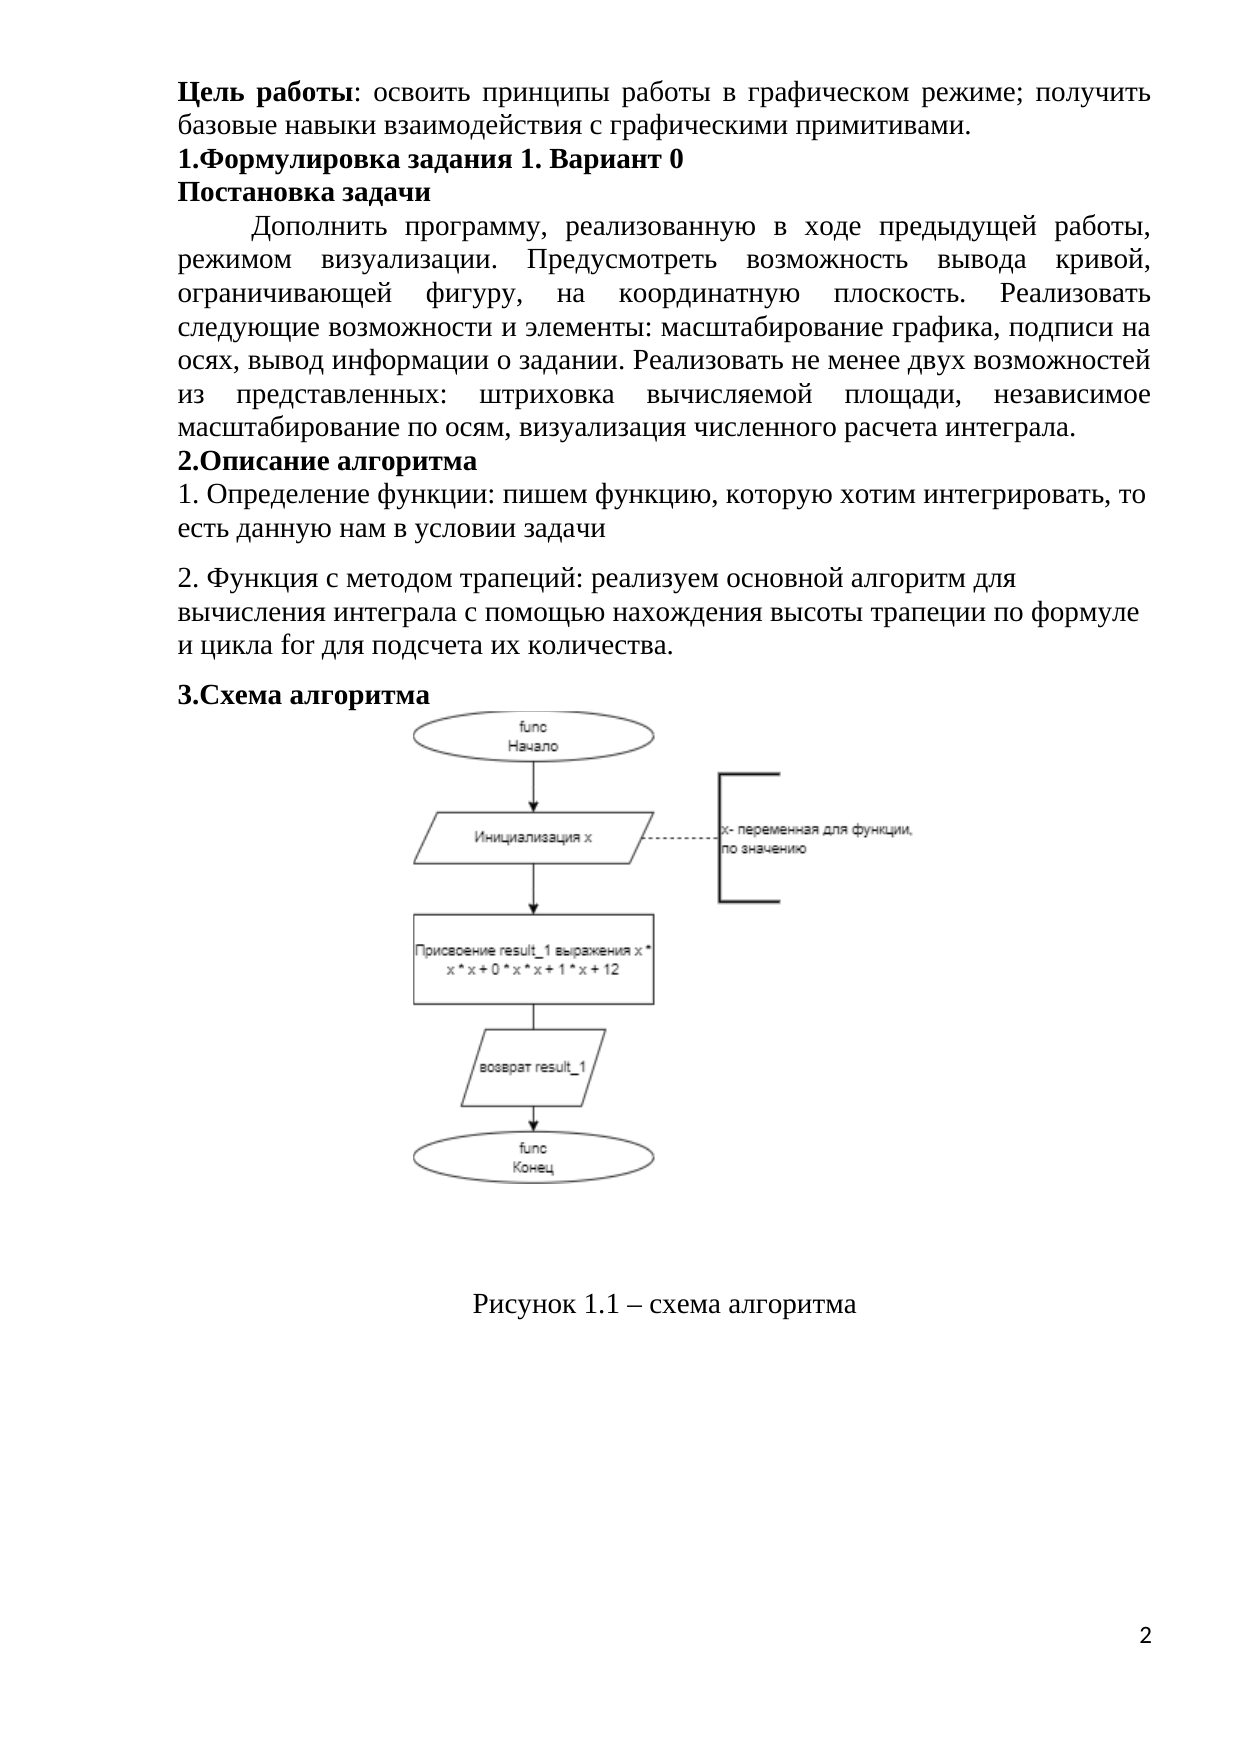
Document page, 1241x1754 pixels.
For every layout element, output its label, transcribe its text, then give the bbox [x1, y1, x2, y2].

text 2. Функция с методом трапеций: реализуем основной алгоритм для вычисления интеграла с помощью нахождения высоты трапеции по формуле и цикла for для подсчета их количества. [177, 560, 1152, 661]
text 1. Определение функции: пишем функцию, которую хотим интегрировать, то есть данную нам в условии задачи [177, 476, 1152, 543]
picture [413, 711, 916, 1184]
text 2.Описание алгоритма [177, 443, 1152, 476]
text Цель работы: освоить принципы работы в графическом режиме; получить базовые навыки взаимодействия с графическими примитивами. [177, 74, 1152, 141]
text Дополнить программу, реализованную в ходе предыдущей работы, режимом визуализации. Предусмотреть возможность вывода кривой, ограничивающей фигуру, на координатную плоскость. Реализовать следующие возможности и элементы: масштабирование графика, подписи на осях, вывод информации о задании. Реализовать не менее двух возможностей из представленных: штриховка вычисляемой площади, независимое масштабирование по осям, визуализация численного расчета интеграла. [177, 208, 1152, 443]
text Постановка задачи [177, 174, 1152, 208]
text 1.Формулировка задания 1. Вариант 0 [177, 141, 1152, 174]
text 3.Схема алгоритма [177, 677, 1152, 711]
text Рисунок 1.1 – схема алгоритма [177, 1286, 1152, 1320]
